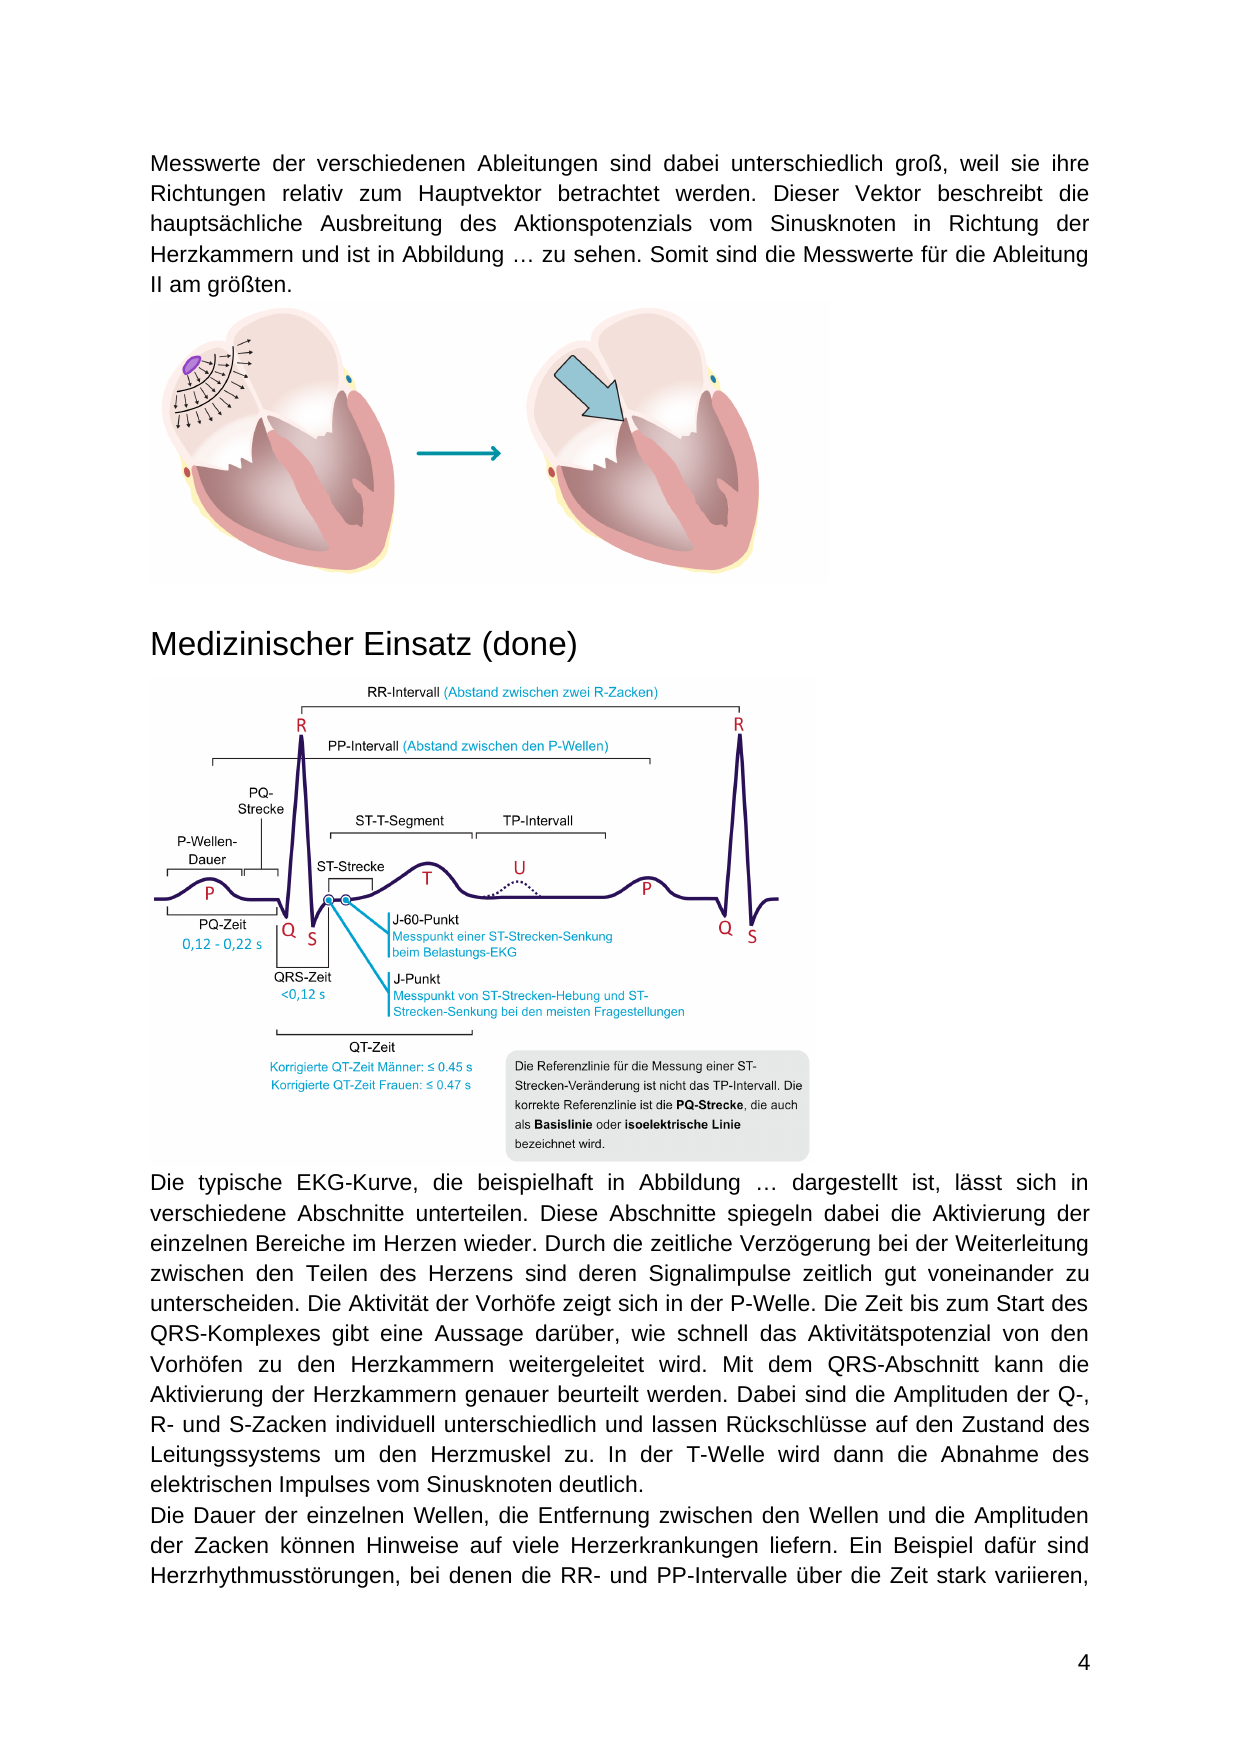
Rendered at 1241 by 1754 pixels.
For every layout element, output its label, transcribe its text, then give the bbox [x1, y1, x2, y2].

text Die typische EKG-Kurve, die beispielhaft in Abbildung … dargestellt ist, lässt sich in verschiedene Abschnitte unterteilen. Diese Abschnitte spiegeln dabei die Aktivierung der einzelnen Bereiche im Herzen wieder. Durch die zeitliche Verzögerung bei der Weiterleitung zwischen den Teilen des Herzens sind deren Signalimpulse zeitlich gut voneinander zu unterscheiden. Die Aktivität der Vorhöfe zeigt sich in der P-Welle. Die Zeit bis zum Start des QRS-Komplexes gibt eine Aussage darüber, wie schnell das Aktivitätspotenzial von den Vorhöfen zu den Herzkammern weitergeleitet wird. Mit dem QRS-Abschnitt kann die Aktivierung der Herzkammern genauer beurteilt werden. Dabei sind die Amplituden der Q-, R- und S-Zacken individuell unterschiedlich und lassen Rückschlüsse auf den Zustand des Leitungssystems um den Herzmuskel zu. In der T-Welle wird dann die Abnahme des elektrischen Impulses vom Sinusknoten deutlich. [150, 1169, 1090, 1498]
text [150, 150, 1090, 297]
picture [150, 675, 815, 1166]
picture [150, 301, 831, 583]
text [150, 1502, 1090, 1588]
subtitle Medizinischer Einsatz (done) [150, 624, 1090, 662]
